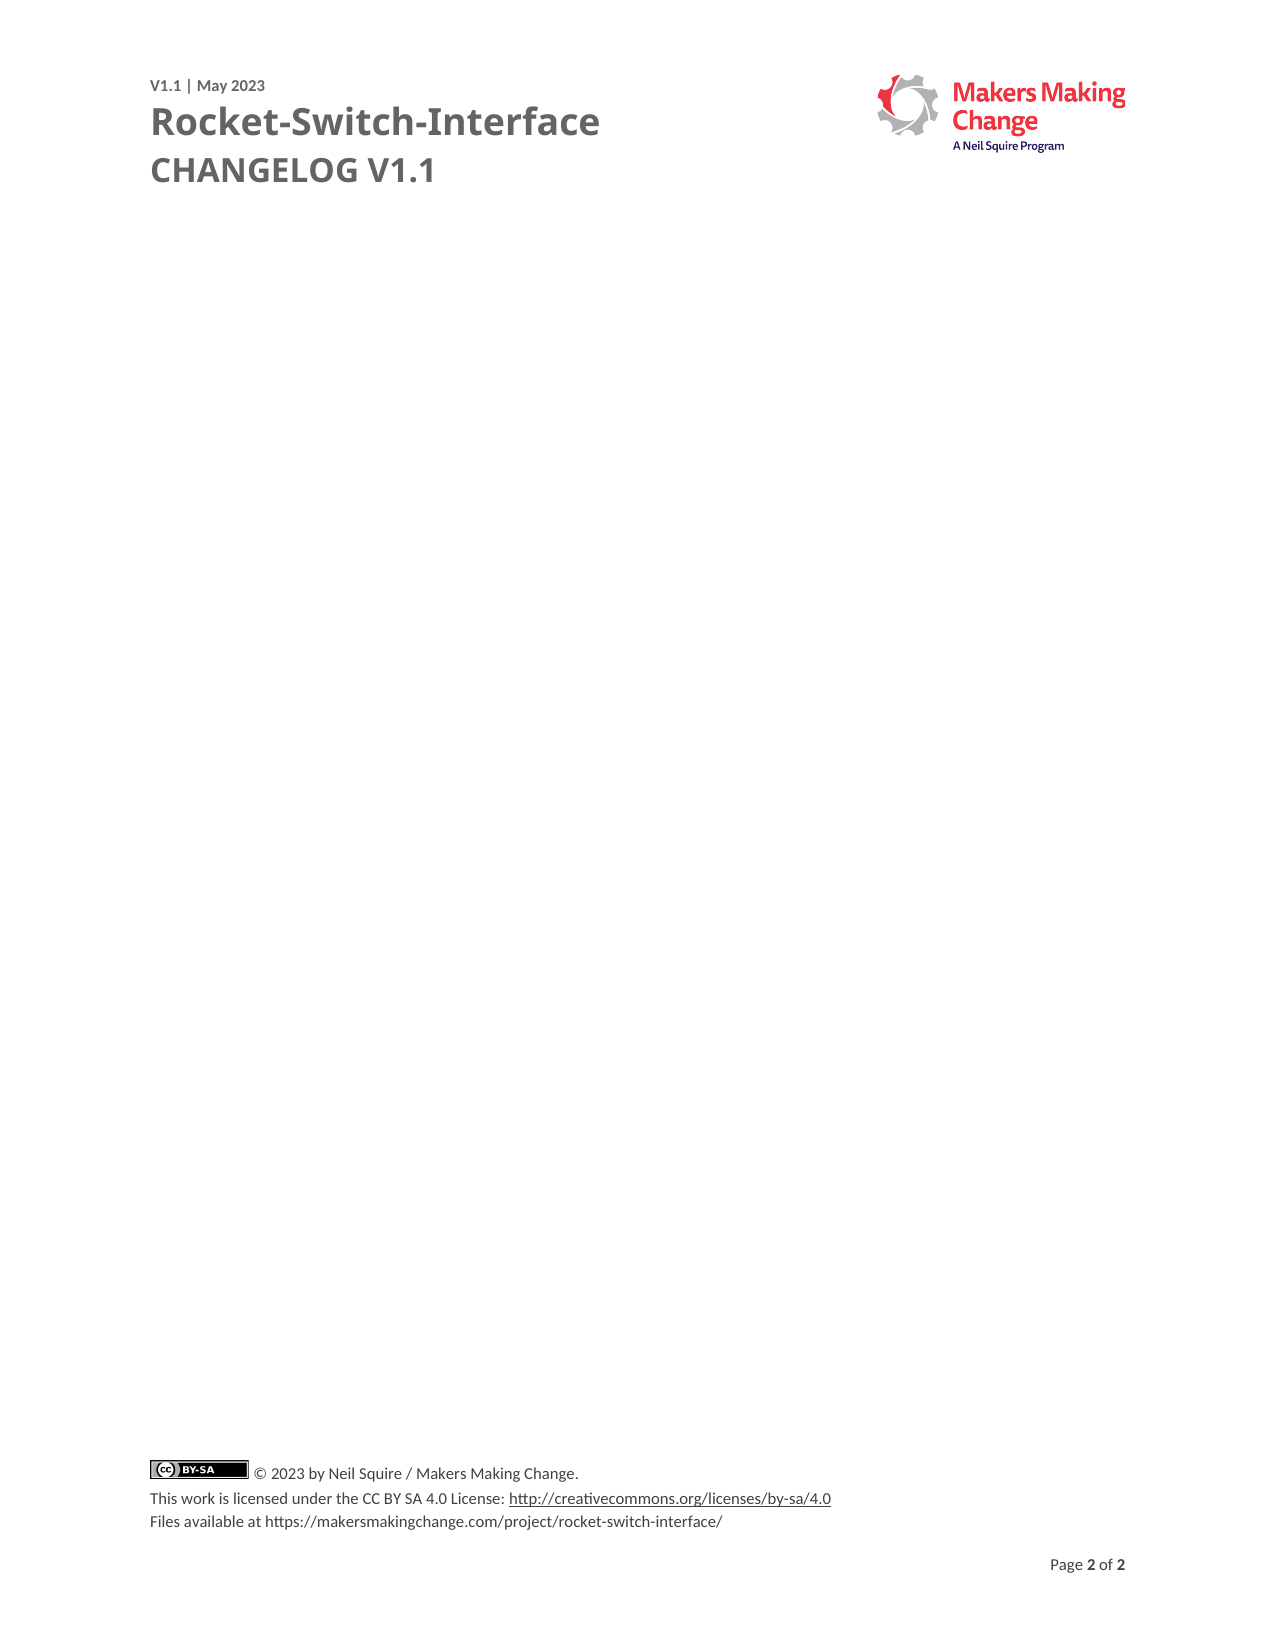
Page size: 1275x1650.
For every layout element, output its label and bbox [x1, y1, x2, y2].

picture [877, 75, 1125, 153]
picture [150, 1460, 249, 1479]
